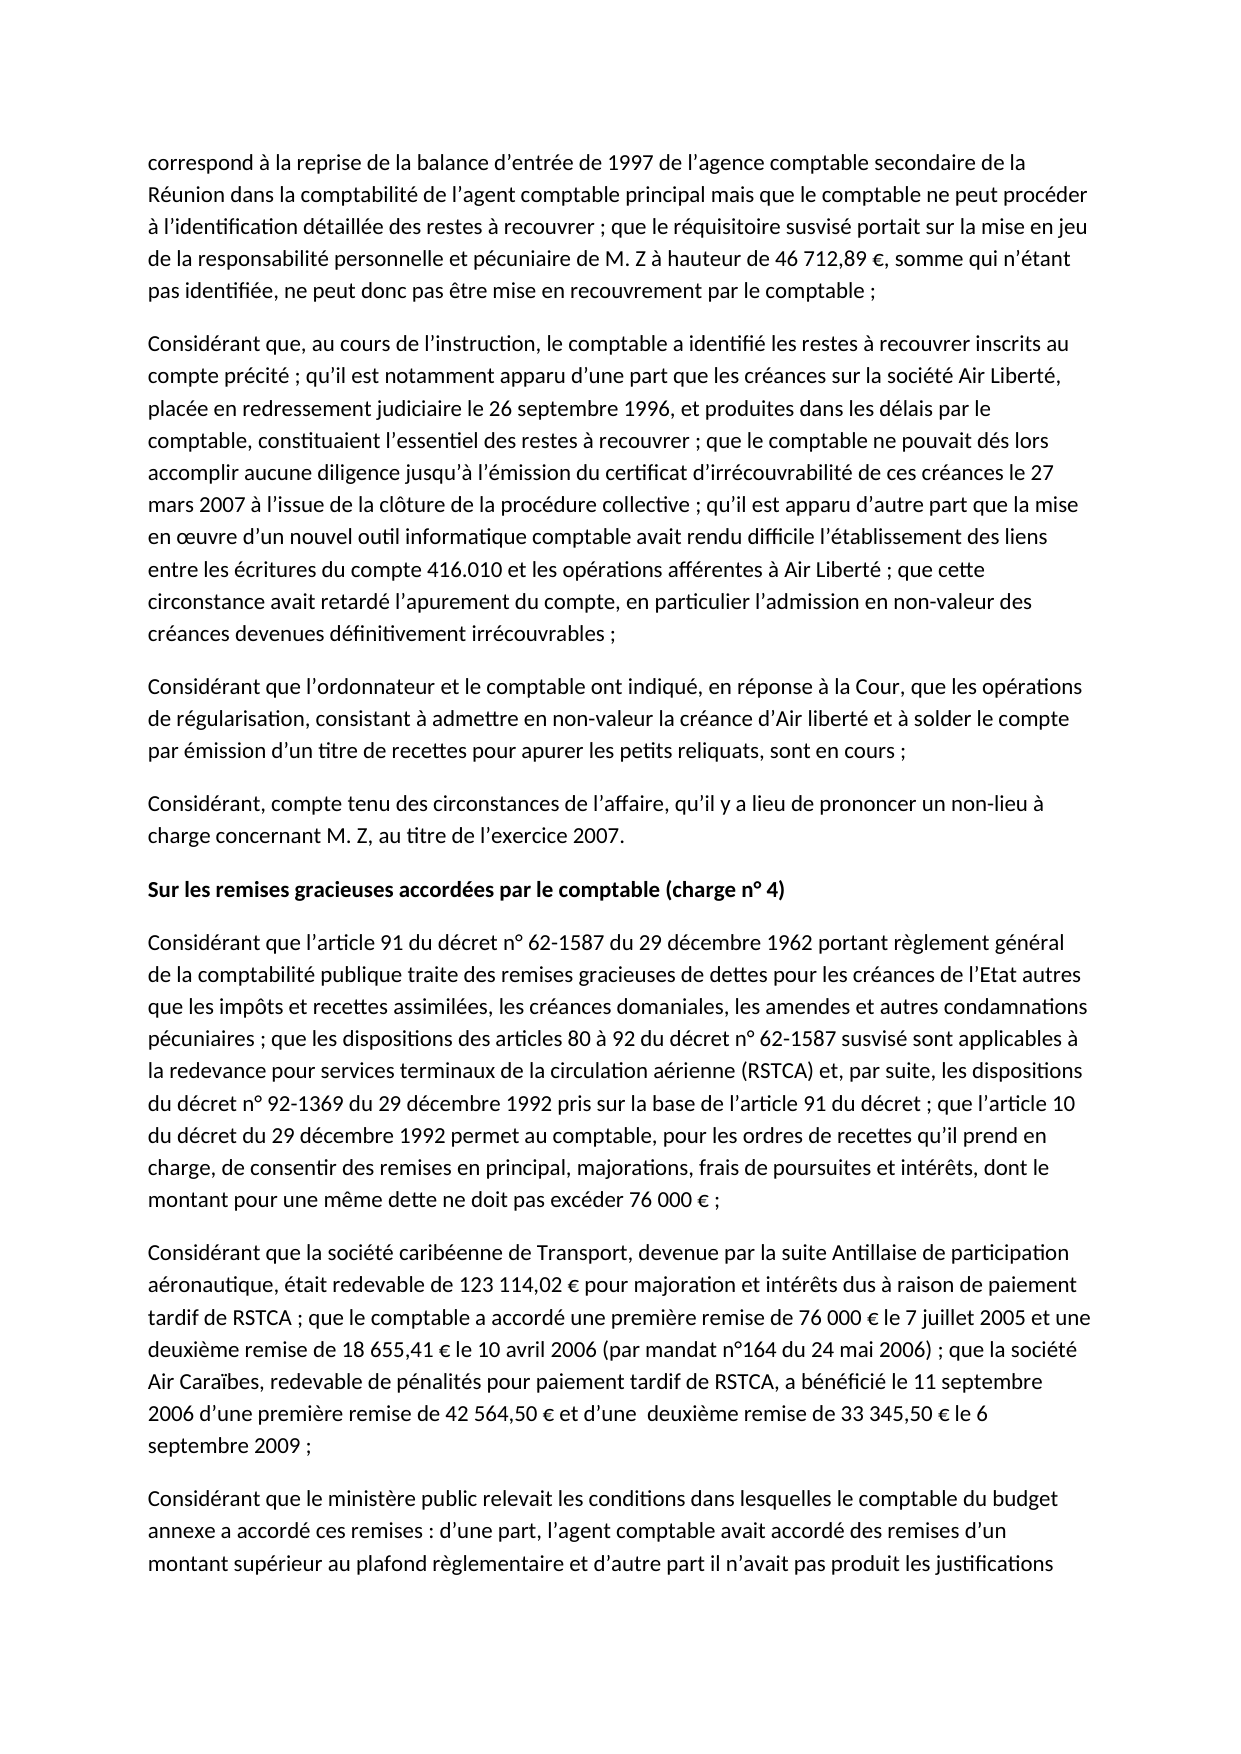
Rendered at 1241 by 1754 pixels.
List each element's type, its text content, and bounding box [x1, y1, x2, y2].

text Considérant que, au cours de l’instruction, le comptable a identifié les restes à recouvrer inscrits au compte précité ; qu’il est notamment apparu d’une part que les créances sur la société Air Liberté, placée en redressement judiciaire le 26 septembre 1996, et produites dans les délais par le comptable, constituaient l’essentiel des restes à recouvrer ; que le comptable ne pouvait dés lors accomplir aucune diligence jusqu’à l’émission du certificat d’irrécouvrabilité de ces créances le 27 mars 2007 à l’issue de la clôture de la procédure collective ; qu’il est apparu d’autre part que la mise en œuvre d’un nouvel outil informatique comptable avait rendu difficile l’établissement des liens entre les écritures du compte 416.010 et les opérations afférentes à Air Liberté ; que cette circonstance avait retardé l’apurement du compte, en particulier l’admission en non-valeur des créances devenues définitivement irrécouvrables ; [148, 329, 1093, 647]
text Considérant, compte tenu des circonstances de l’affaire, qu’il y a lieu de prononcer un non-lieu à charge concernant M. Z, au titre de l’exercice 2007. [148, 789, 1093, 850]
text Considérant que l’article 91 du décret n° 62-1587 du 29 décembre 1962 portant règlement général de la comptabilité publique traite des remises gracieuses de dettes pour les créances de l’Etat autres que les impôts et recettes assimilées, les créances domaniales, les amendes et autres condamnations pécuniaires ; que les dispositions des articles 80 à 92 du décret n° 62-1587 susvisé sont applicables à la redevance pour services terminaux de la circulation aérienne (RSTCA) et, par suite, les dispositions du décret n° 92-1369 du 29 décembre 1992 pris sur la base de l’article 91 du décret ; que l’article 10 du décret du 29 décembre 1992 permet au comptable, pour les ordres de recettes qu’il prend en charge, de consentir des remises en principal, majorations, frais de poursuites et intérêts, dont le montant pour une même dette ne doit pas excéder 76 000 € ; [148, 928, 1093, 1213]
text Considérant que la société caribéenne de Transport, devenue par la suite Antillaise de participation aéronautique, était redevable de 123 114,02 € pour majoration et intérêts dus à raison de paiement tardif de RSTCA ; que le comptable a accordé une première remise de 76 000 € le 7 juillet 2005 et une deuxième remise de 18 655,41 € le 10 avril 2006 (par mandat n°164 du 24 mai 2006) ; que la société Air Caraïbes, redevable de pénalités pour paiement tardif de RSTCA, a bénéficié le 11 septembre 2006 d’une première remise de 42 564,50 € et d’une deuxième remise de 33 345,50 € le 6 septembre 2009 ; [148, 1238, 1093, 1459]
text Sur les remises gracieuses accordées par le comptable (charge n° 4) [148, 875, 1093, 903]
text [148, 1484, 1093, 1577]
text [148, 148, 1093, 304]
text Considérant que l’ordonnateur et le comptable ont indiqué, en réponse à la Cour, que les opérations de régularisation, consistant à admettre en non-valeur la créance d’Air liberté et à solder le compte par émission d’un titre de recettes pour apurer les petits reliquats, sont en cours ; [148, 672, 1093, 764]
